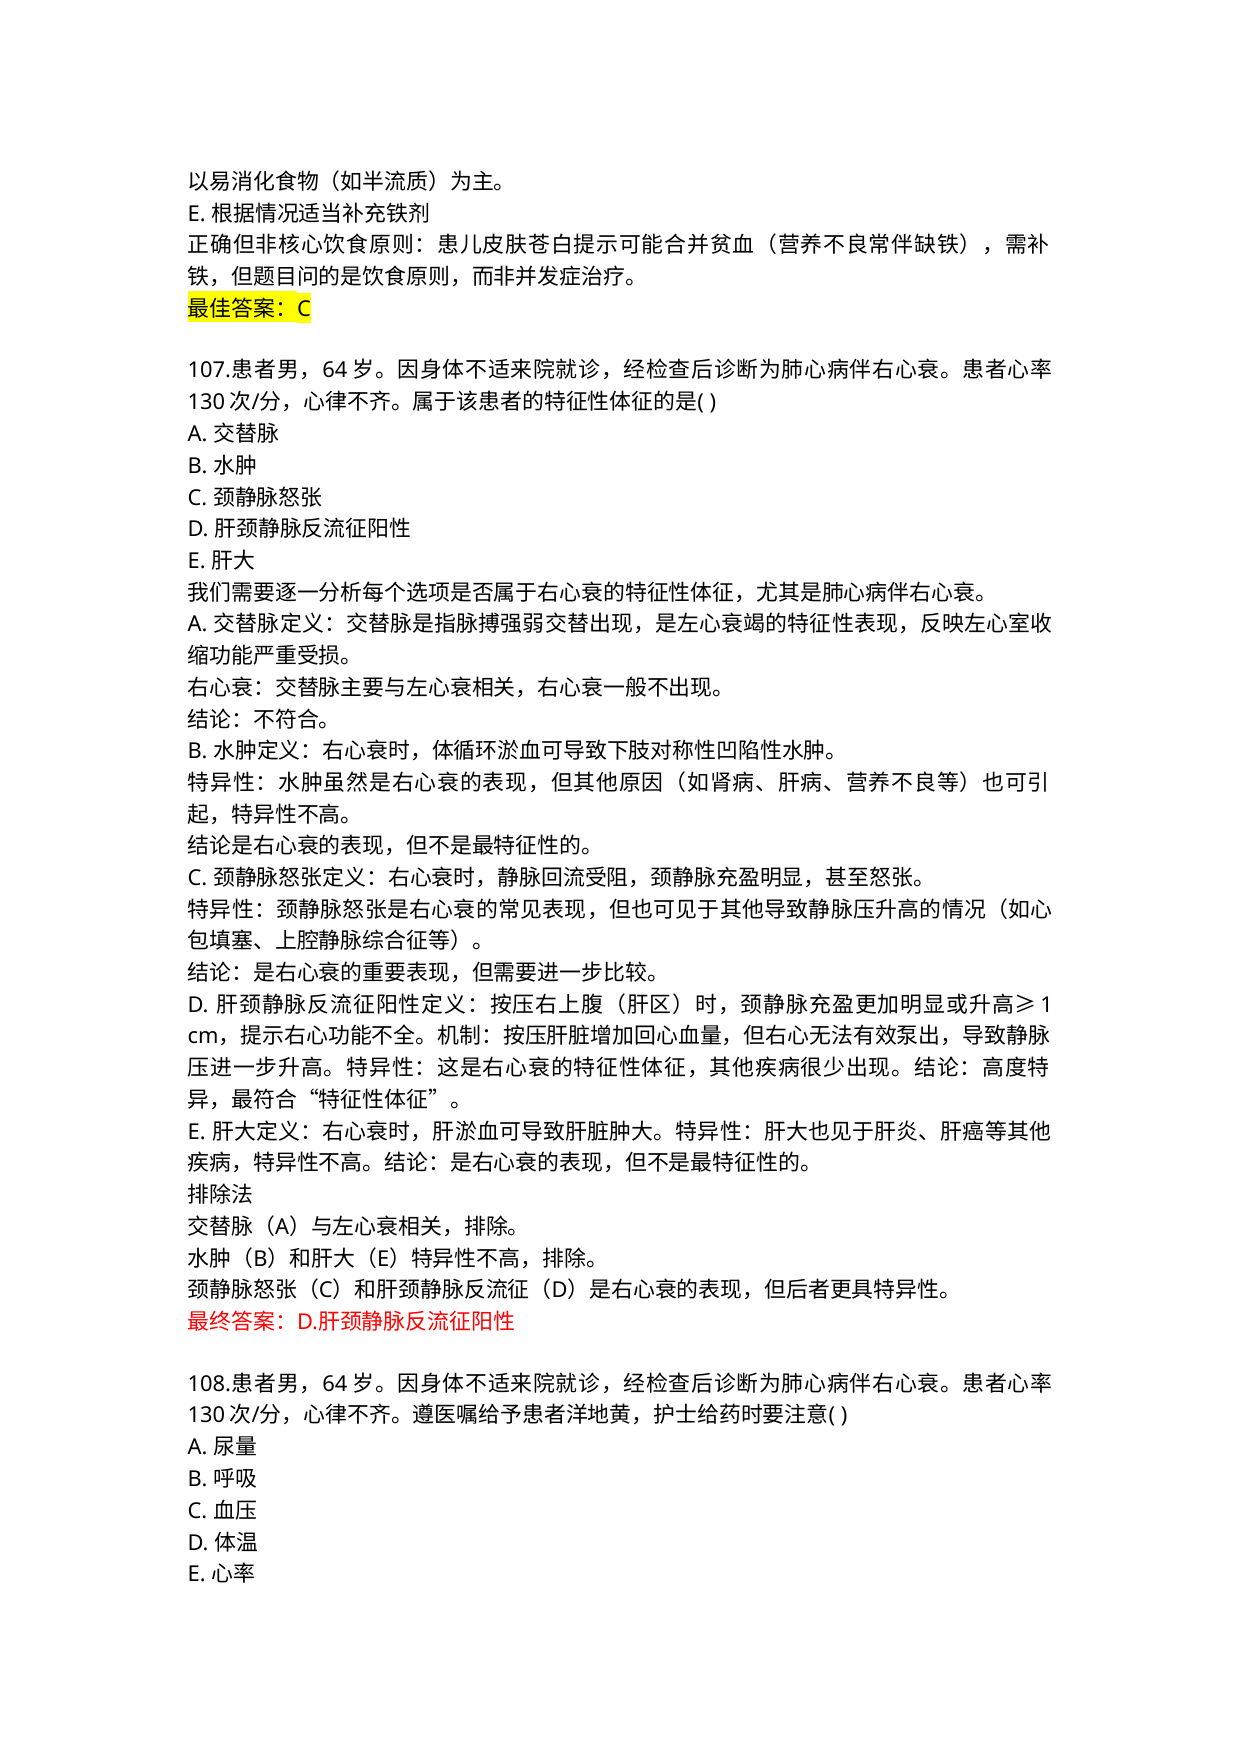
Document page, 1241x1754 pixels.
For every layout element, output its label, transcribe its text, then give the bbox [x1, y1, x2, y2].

text 结论是右心衰的表现，但不是最特征性的。 [187, 828, 1053, 860]
text E. 肝大 [187, 543, 1053, 575]
text 108.患者男，64岁。因身体不适来院就诊，经检查后诊断为肺心病伴右心衰。患者心率130次/分，心律不齐。遵医嘱给予患者洋地黄，护士给药时要注意( ) [187, 1366, 1053, 1429]
text 最终答案：D.肝颈静脉反流征阳性 [187, 1304, 1053, 1336]
text 我们需要逐一分析每个选项是否属于右心衰的特征性体征，尤其是肺心病伴右心衰。 [187, 575, 1053, 606]
text D. 肝颈静脉反流征阳性 [187, 511, 1053, 543]
text D. 肝颈静脉反流征阳性定义：按压右上腹（肝区）时，颈静脉充盈更加明显或升高≥1 cm，提示右心功能不全。机制：按压肝脏增加回心血量，但右心无法有效泵出，导致静脉压进一步升高。特异性：这是右心衰的特征性体征，其他疾病很少出现。结论：高度特异，最符合“特征性体征”。 [187, 987, 1053, 1114]
text 结论：不符合。 [187, 702, 1053, 733]
text 107.患者男，64岁。因身体不适来院就诊，经检查后诊断为肺心病伴右心衰。患者心率130次/分，心律不齐。属于该患者的特征性体征的是( ) [187, 352, 1053, 416]
text B. 水肿 [187, 448, 1053, 479]
text 正确但非核心饮食原则：患儿皮肤苍白提示可能合并贫血（营养不良常伴缺铁），需补铁，但题目问的是饮食原则，而非并发症治疗。 [187, 227, 1053, 291]
text E. 心率 [187, 1556, 1053, 1588]
text 结论：是右心衰的重要表现，但需要进一步比较。 [187, 955, 1053, 987]
text C. 血压 [187, 1493, 1053, 1524]
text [179, 162, 1061, 196]
text 排除法 [187, 1177, 1053, 1209]
text 最佳答案：C [297, 291, 1053, 323]
text E. 根据情况适当补充铁剂 [187, 196, 1053, 227]
text 特异性：水肿虽然是右心衰的表现，但其他原因（如肾病、肝病、营养不良等）也可引起，特异性不高。 [187, 765, 1053, 828]
text 特异性：颈静脉怒张是右心衰的常见表现，但也可见于其他导致静脉压升高的情况（如心包填塞、上腔静脉综合征等）。 [187, 892, 1053, 955]
text 水肿（B）和肝大（E）特异性不高，排除。 [187, 1241, 1053, 1272]
text C. 颈静脉怒张定义：右心衰时，静脉回流受阻，颈静脉充盈明显，甚至怒张。 [187, 860, 1053, 892]
text A. 交替脉 [187, 416, 1053, 448]
text 右心衰：交替脉主要与左心衰相关，右心衰一般不出现。 [187, 670, 1053, 702]
text A. 交替脉定义：交替脉是指脉搏强弱交替出现，是左心衰竭的特征性表现，反映左心室收缩功能严重受损。 [187, 606, 1053, 670]
text B. 水肿定义：右心衰时，体循环淤血可导致下肢对称性凹陷性水肿。 [187, 733, 1053, 765]
text 颈静脉怒张（C）和肝颈静脉反流征（D）是右心衰的表现，但后者更具特异性。 [187, 1272, 1053, 1304]
text E. 肝大定义：右心衰时，肝淤血可导致肝脏肿大。特异性：肝大也见于肝炎、肝癌等其他疾病，特异性不高。结论：是右心衰的表现，但不是最特征性的。 [187, 1114, 1053, 1177]
text B. 呼吸 [187, 1461, 1053, 1493]
text D. 体温 [187, 1524, 1053, 1556]
text 交替脉（A）与左心衰相关，排除。 [187, 1209, 1053, 1241]
text C. 颈静脉怒张 [187, 479, 1053, 511]
text A. 尿量 [187, 1429, 1053, 1461]
